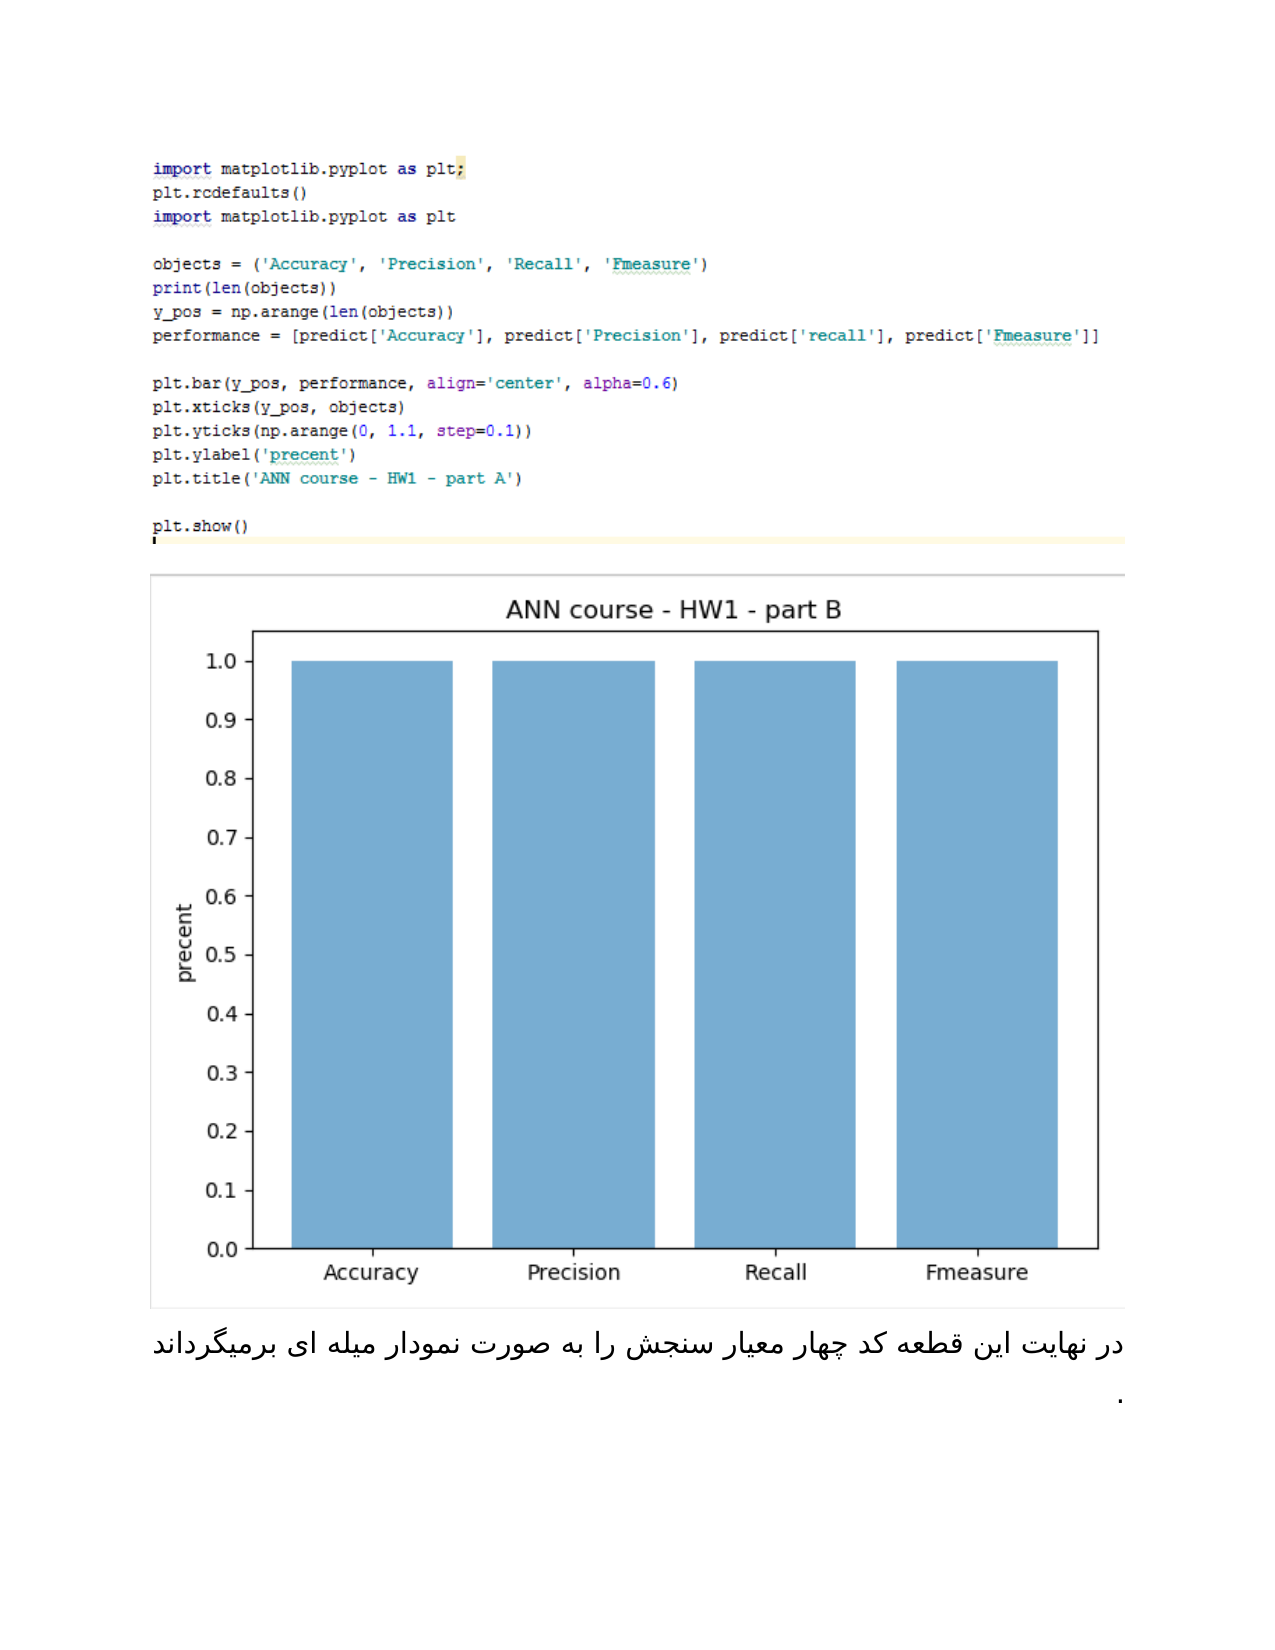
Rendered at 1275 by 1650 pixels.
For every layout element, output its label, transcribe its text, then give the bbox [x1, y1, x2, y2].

picture [150, 150, 1125, 544]
picture [150, 573, 1125, 1309]
text در نهایت این قطعه کد چهار معیار سنجش را به صورت نمودار میله ای برمیگرداند . [150, 1309, 1125, 1411]
